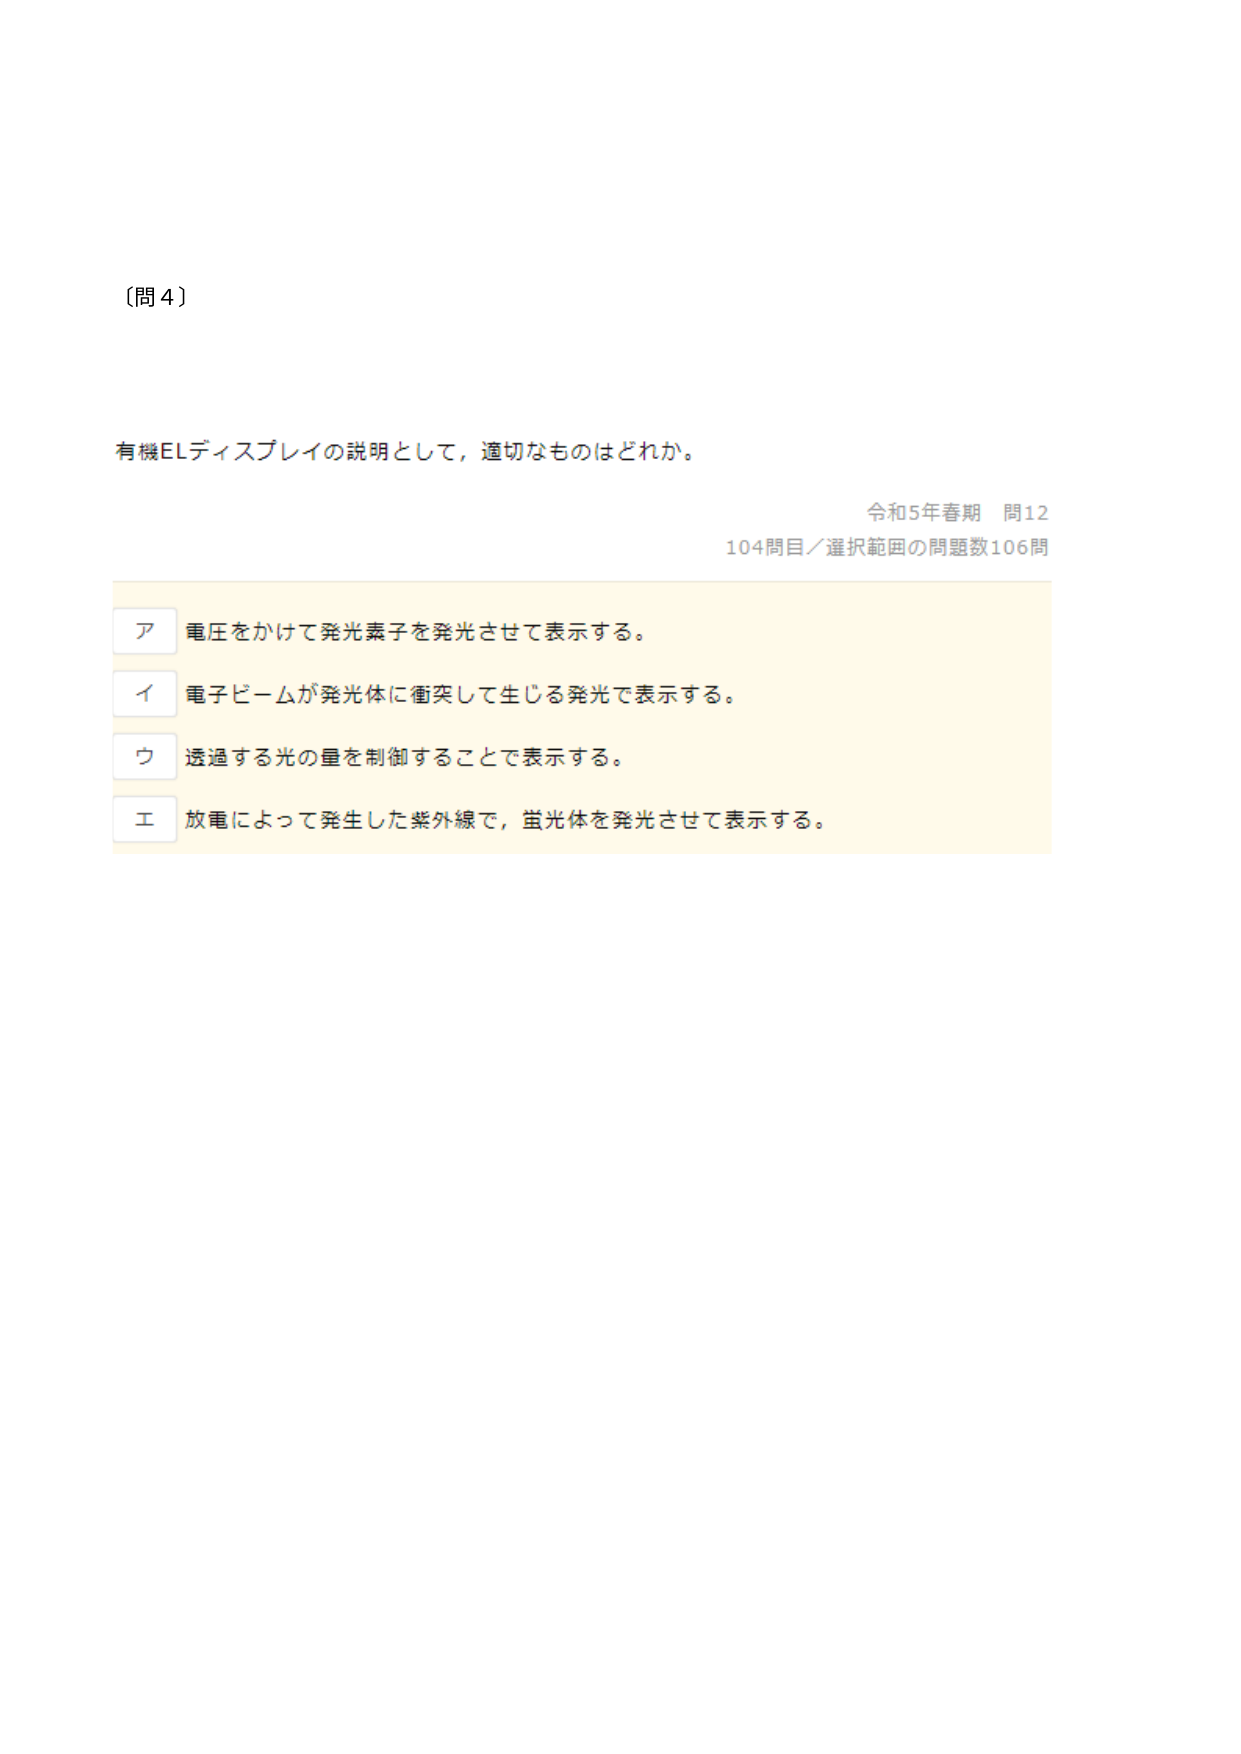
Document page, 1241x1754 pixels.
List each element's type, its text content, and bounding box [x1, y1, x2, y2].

text 〔問４〕 [112, 277, 1128, 314]
picture [112, 427, 1052, 854]
